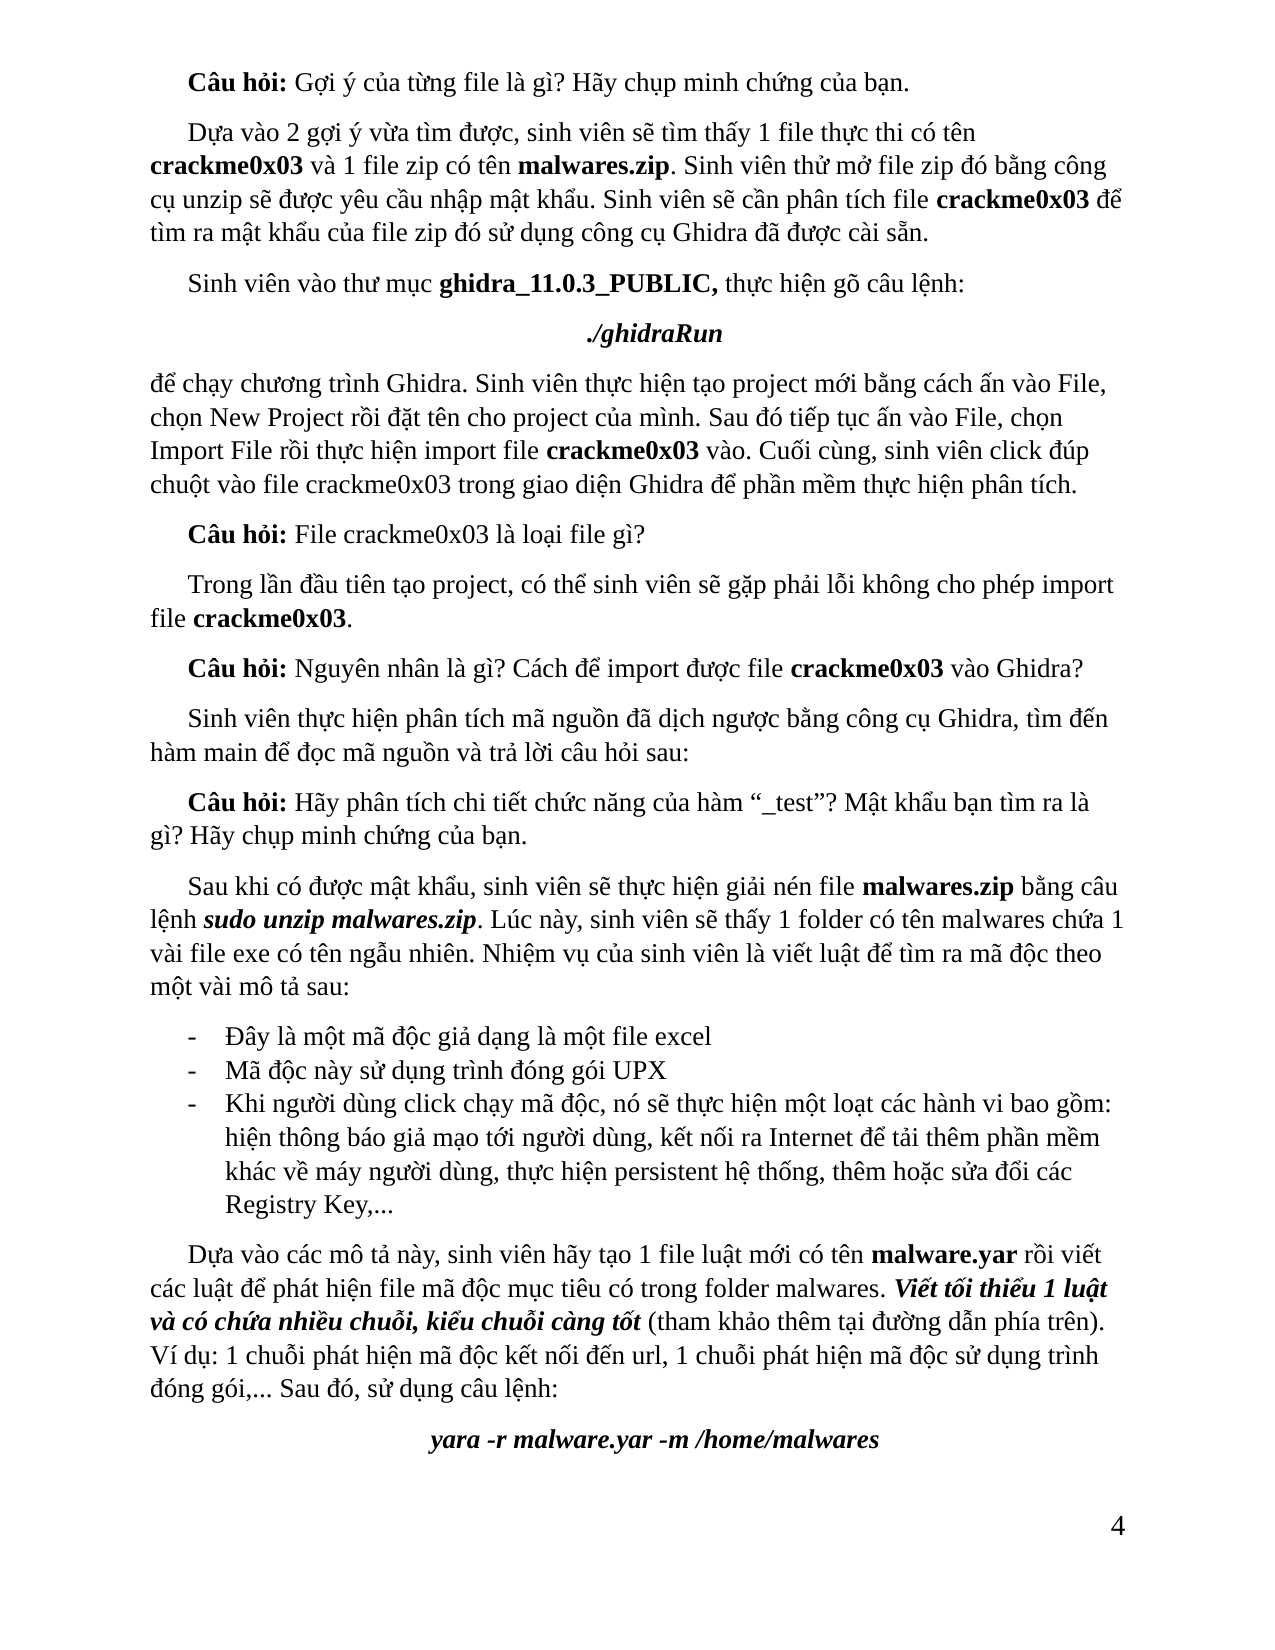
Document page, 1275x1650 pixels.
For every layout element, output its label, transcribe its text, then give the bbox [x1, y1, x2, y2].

list Đây là một mã độc giả dạng là một file excel [187, 1020, 1125, 1052]
text Dựa vào 2 gợi ý vừa tìm được, sinh viên sẽ tìm thấy 1 file thực thi có tên crackme0x03 và 1 file zip có tên malwares.zip. Sinh viên thử mở file zip đó bằng công cụ unzip sẽ được yêu cầu nhập mật khẩu. Sinh viên sẽ cần phân tích file crackme0x03 để tìm ra mật khẩu của file zip đó sử dụng công cụ Ghidra đã được cài sẵn. [150, 116, 1125, 248]
list Mã độc này sử dụng trình đóng gói UPX [187, 1054, 1125, 1085]
text Câu hỏi: Nguyên nhân là gì? Cách để import được file crackme0x03 vào Ghidra? [150, 652, 1125, 683]
text Sinh viên thực hiện phân tích mã nguồn đã dịch ngược bằng công cụ Ghidra, tìm đến hàm main để đọc mã nguồn và trả lời câu hỏi sau: [150, 702, 1125, 767]
text Trong lần đầu tiên tạo project, có thể sinh viên sẽ gặp phải lỗi không cho phép import file crackme0x03. [150, 568, 1125, 633]
list Khi người dùng click chạy mã độc, nó sẽ thực hiện một loạt các hành vi bao gồm: hiện thông báo giả mạo tới người dùng, kết nối ra Internet để tải thêm phần mềm khác về máy người dùng, thực hiện persistent hệ thống, thêm hoặc sửa đổi các Registry Key,... [187, 1087, 1125, 1219]
text Sinh viên vào thư mục ghidra_11.0.3_PUBLIC, thực hiện gõ câu lệnh: [150, 267, 1125, 298]
text ./ghidraRun [150, 317, 1125, 348]
text Câu hỏi: File crackme0x03 là loại file gì? [150, 518, 1125, 549]
text yara -r malware.yar -m /home/malwares [150, 1423, 1125, 1454]
text Sau khi có được mật khẩu, sinh viên sẽ thực hiện giải nén file malwares.zip bằng câu lệnh sudo unzip malwares.zip. Lúc này, sinh viên sẽ thấy 1 folder có tên malwares chứa 1 vài file exe có tên ngẫu nhiên. Nhiệm vụ của sinh viên là viết luật để tìm ra mã độc theo một vài mô tả sau: [150, 869, 1125, 1001]
text để chạy chương trình Ghidra. Sinh viên thực hiện tạo project mới bằng cách ấn vào File, chọn New Project rồi đặt tên cho project của mình. Sau đó tiếp tục ấn vào File, chọn Import File rồi thực hiện import file crackme0x03 vào. Cuối cùng, sinh viên click đúp chuột vào file crackme0x03 trong giao diện Ghidra để phần mềm thực hiện phân tích. [150, 367, 1125, 499]
text Dựa vào các mô tả này, sinh viên hãy tạo 1 file luật mới có tên malware.yar rồi viết các luật để phát hiện file mã độc mục tiêu có trong folder malwares. Viết tối thiểu 1 luật và có chứa nhiều chuỗi, kiểu chuỗi càng tốt (tham khảo thêm tại đường dẫn phía trên). Ví dụ: 1 chuỗi phát hiện mã độc kết nối đến url, 1 chuỗi phát hiện mã độc sử dụng trình đóng gói,... Sau đó, sử dụng câu lệnh: [150, 1238, 1125, 1404]
text Câu hỏi: Gợi ý của từng file là gì? Hãy chụp minh chứng của bạn. [150, 66, 1125, 97]
text Câu hỏi: Hãy phân tích chi tiết chức năng của hàm “_test”? Mật khẩu bạn tìm ra là gì? Hãy chụp minh chứng của bạn. [150, 786, 1125, 851]
